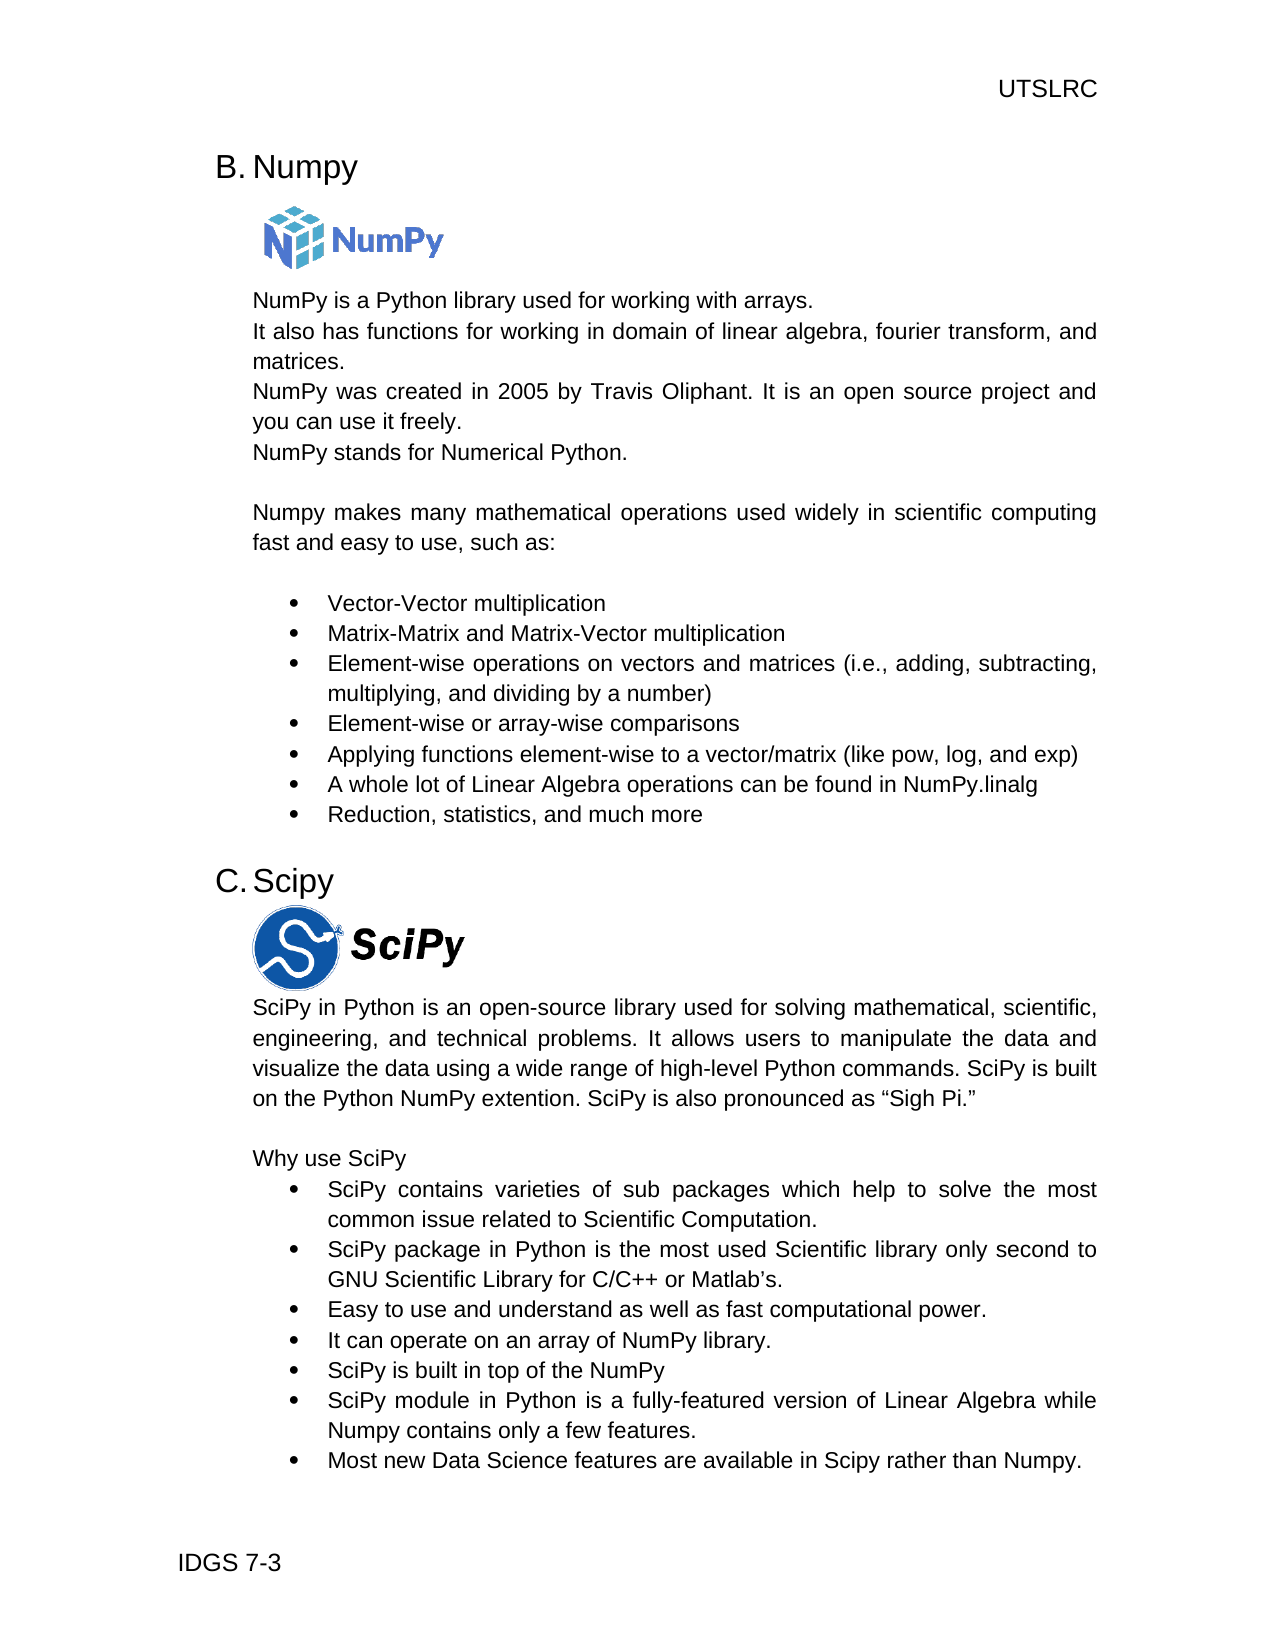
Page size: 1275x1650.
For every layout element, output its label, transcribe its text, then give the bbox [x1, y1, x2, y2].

list It can operate on an array of NumPy library. [290, 1327, 1098, 1353]
list SciPy module in Python is a fully-featured version of Linear Algebra while Numpy contains only a few features. [290, 1387, 1098, 1444]
list NumPy was created in 2005 by Travis Oliphant. It is an open source project and you can use it freely. [252, 378, 1098, 434]
list SciPy is built in top of the NumPy [290, 1357, 1098, 1383]
list Element-wise operations on vectors and matrices (i.e., adding, subtracting, multiplying, and dividing by a number) [290, 650, 1098, 706]
list Scipy [215, 861, 1098, 900]
list SciPy in Python is an open-source library used for solving mathematical, scientific, engineering, and technical problems. It allows users to manipulate the data and visualize the data using a wide range of high-level Python commands. SciPy is built on the Python NumPy extention. SciPy is also pronounced as “Sigh Pi.” [252, 994, 1098, 1111]
list Element-wise or array-wise comparisons [290, 710, 1098, 737]
list Easy to use and understand as well as fast computational power. [290, 1296, 1098, 1323]
list Why use SciPy [252, 1145, 1098, 1172]
list NumPy is a Python library used for working with arrays. [252, 287, 1098, 314]
picture [252, 191, 455, 284]
picture [252, 905, 465, 991]
list SciPy contains varieties of sub packages which help to solve the most common issue related to Scientific Computation. [290, 1176, 1098, 1232]
list SciPy package in Python is the most used Scientific library only second to GNU Scientific Library for C/C++ or Matlab’s. [290, 1236, 1098, 1293]
list It also has functions for working in domain of linear algebra, fourier transform, and matrices. [252, 318, 1098, 374]
list Numpy [215, 148, 1098, 186]
list Matrix-Matrix and Matrix-Vector multiplication [290, 620, 1098, 646]
list Numpy makes many mathematical operations used widely in scientific computing fast and easy to use, such as: [252, 499, 1098, 555]
list A whole lot of Linear Algebra operations can be found in NumPy.linalg [290, 771, 1098, 797]
list Reduction, statistics, and much more [290, 801, 1098, 827]
list NumPy stands for Numerical Python. [252, 438, 1098, 465]
list Applying functions element-wise to a vector/matrix (like pow, log, and exp) [290, 741, 1098, 767]
list Vector-Vector multiplication [290, 589, 1098, 616]
list Most new Data Science features are available in Scipy rather than Numpy. [290, 1447, 1098, 1474]
